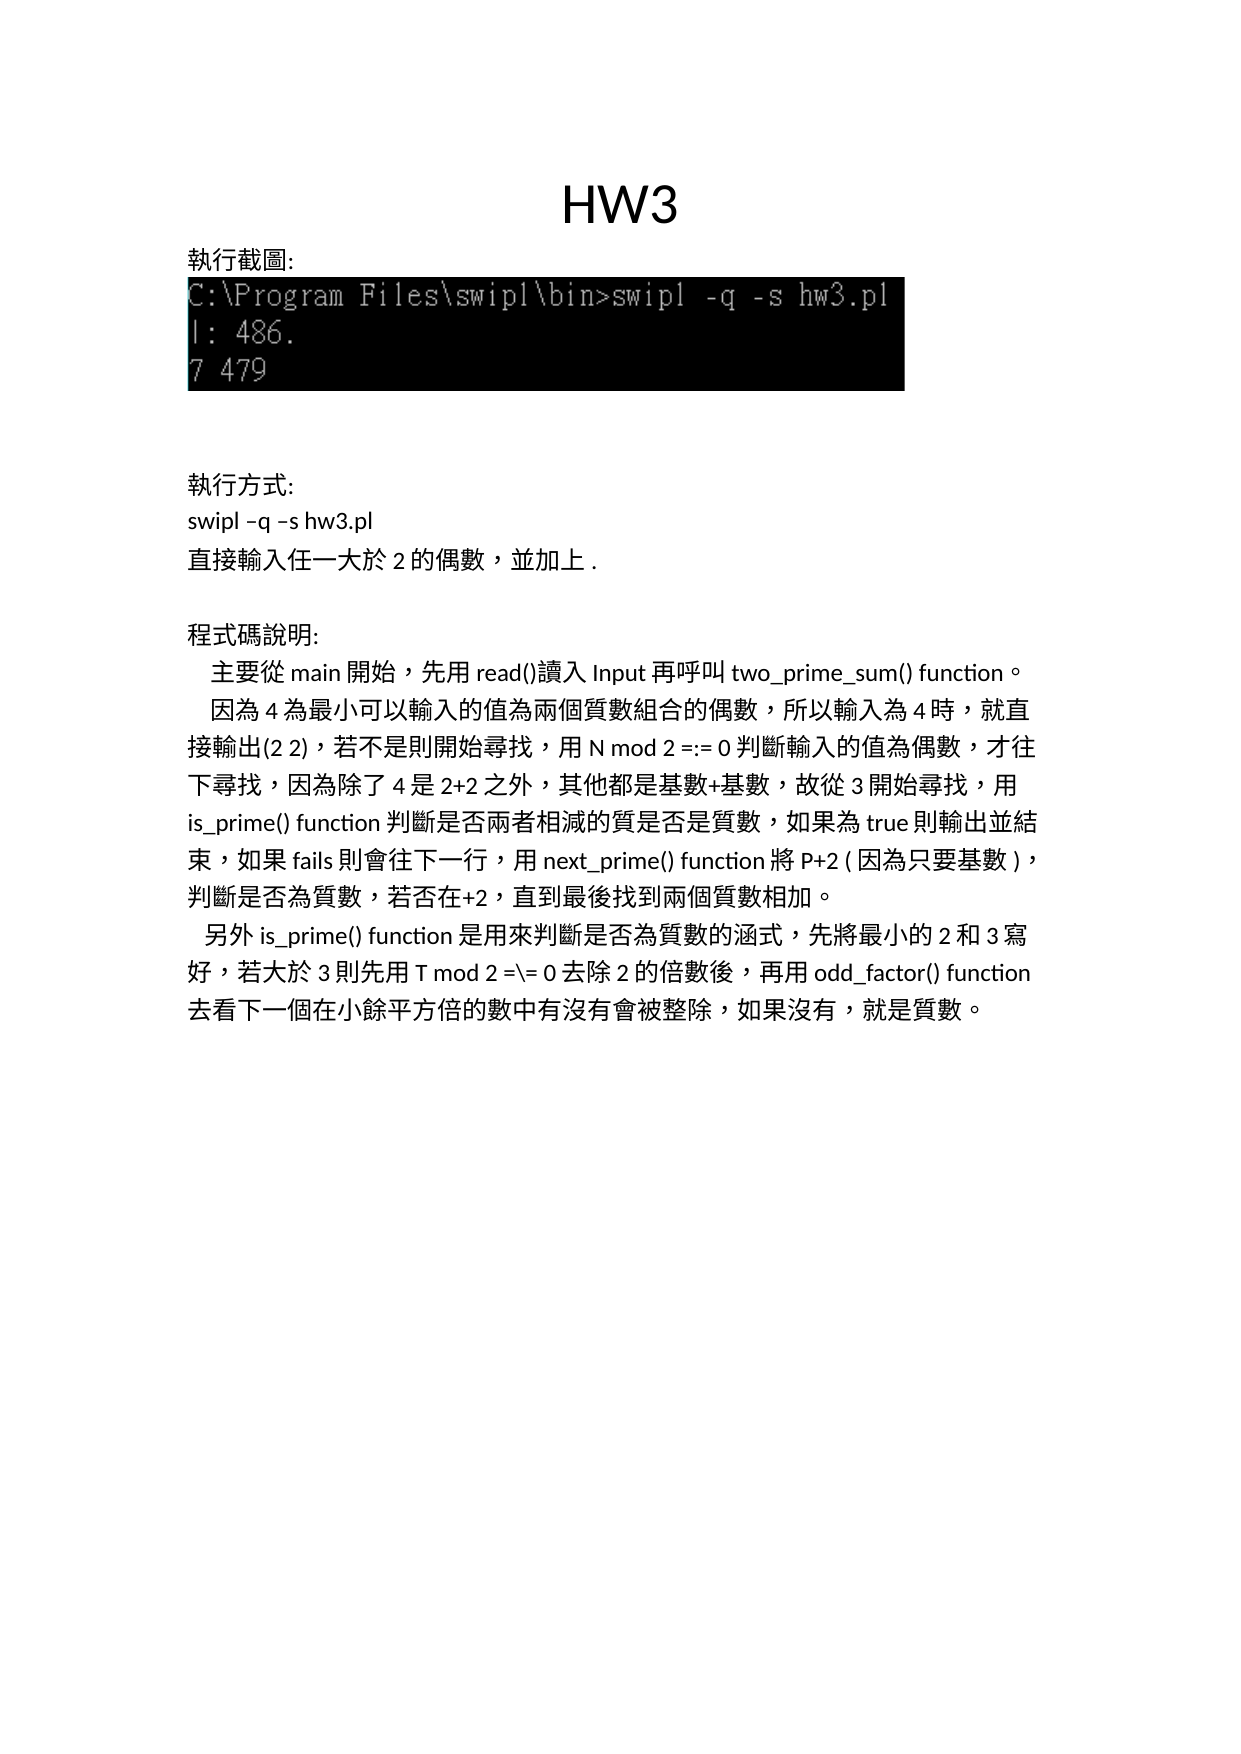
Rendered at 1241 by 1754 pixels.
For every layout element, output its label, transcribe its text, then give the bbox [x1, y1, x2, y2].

text 程式碼說明: [187, 614, 1053, 652]
text 因為4為最小可以輸入的值為兩個質數組合的偶數，所以輸入為4時，就直接輸出(2 2)，若不是則開始尋找，用N mod 2 =:= 0 判斷輸入的值為偶數，才往下尋找，因為除了4是2+2之外，其他都是基數+基數，故從3開始尋找，用is_prime() function判斷是否兩者相減的質是否是質數，如果為true則輸出並結束，如果fails則會往下一行，用next_prime() function將P+2 ( 因為只要基數 )，判斷是否為質數，若否在+2，直到最後找到兩個質數相加。 [187, 689, 1053, 914]
text swipl –q –s hw3.pl [187, 502, 1053, 539]
text HW3 [187, 164, 1053, 239]
text 執行方式: [187, 464, 1053, 502]
text 主要從main開始，先用read()讀入Input再呼叫two_prime_sum() function。 [187, 652, 1053, 689]
text 執行截圖: [187, 239, 1053, 277]
picture [187, 277, 905, 391]
text 直接輸入任一大於2的偶數，並加上 . [187, 539, 1053, 577]
text 另外is_prime() function是用來判斷是否為質數的涵式，先將最小的2和3寫好，若大於3則先用T mod 2 =\= 0去除2的倍數後，再用odd_factor() function去看下一個在小餘平方倍的數中有沒有會被整除，如果沒有，就是質數。 [187, 914, 1053, 1027]
